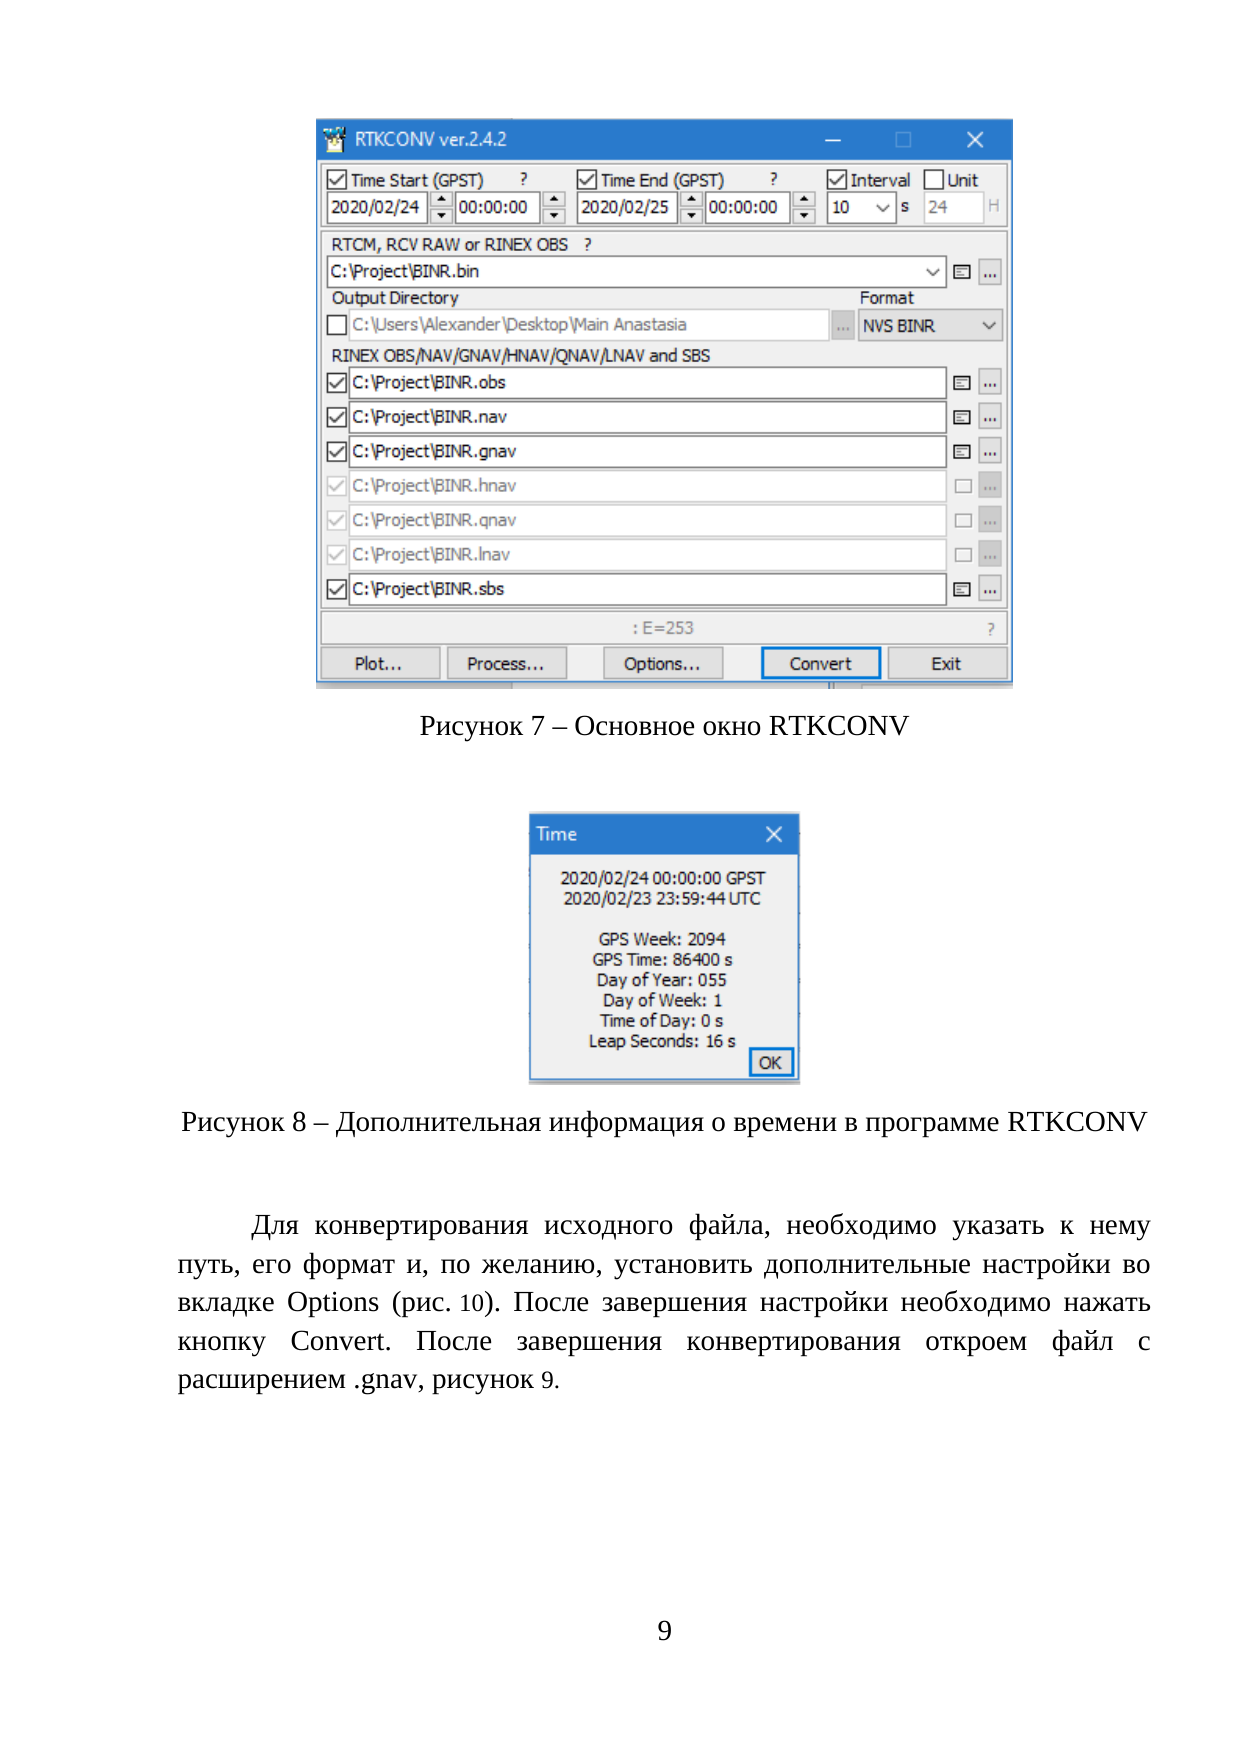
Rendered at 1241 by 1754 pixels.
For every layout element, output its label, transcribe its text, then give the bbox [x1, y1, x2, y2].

text Рисунок 8 – Дополнительная информация о времени в программе RTKCONV [177, 1104, 1152, 1138]
text Рисунок 7 – Основное окно RTKCONV [177, 708, 1152, 742]
picture [528, 811, 801, 1085]
picture [316, 118, 1013, 689]
text Для конвертирования исходного файла, необходимо указать к нему путь, его формат и, по желанию, установить дополнительные настройки во вкладке Options (рис. 10). После завершения настройки необходимо нажать кнопку Convert. После завершения конвертирования откроем файл с расширением .gnav, рисунок 9. [177, 1207, 1152, 1395]
